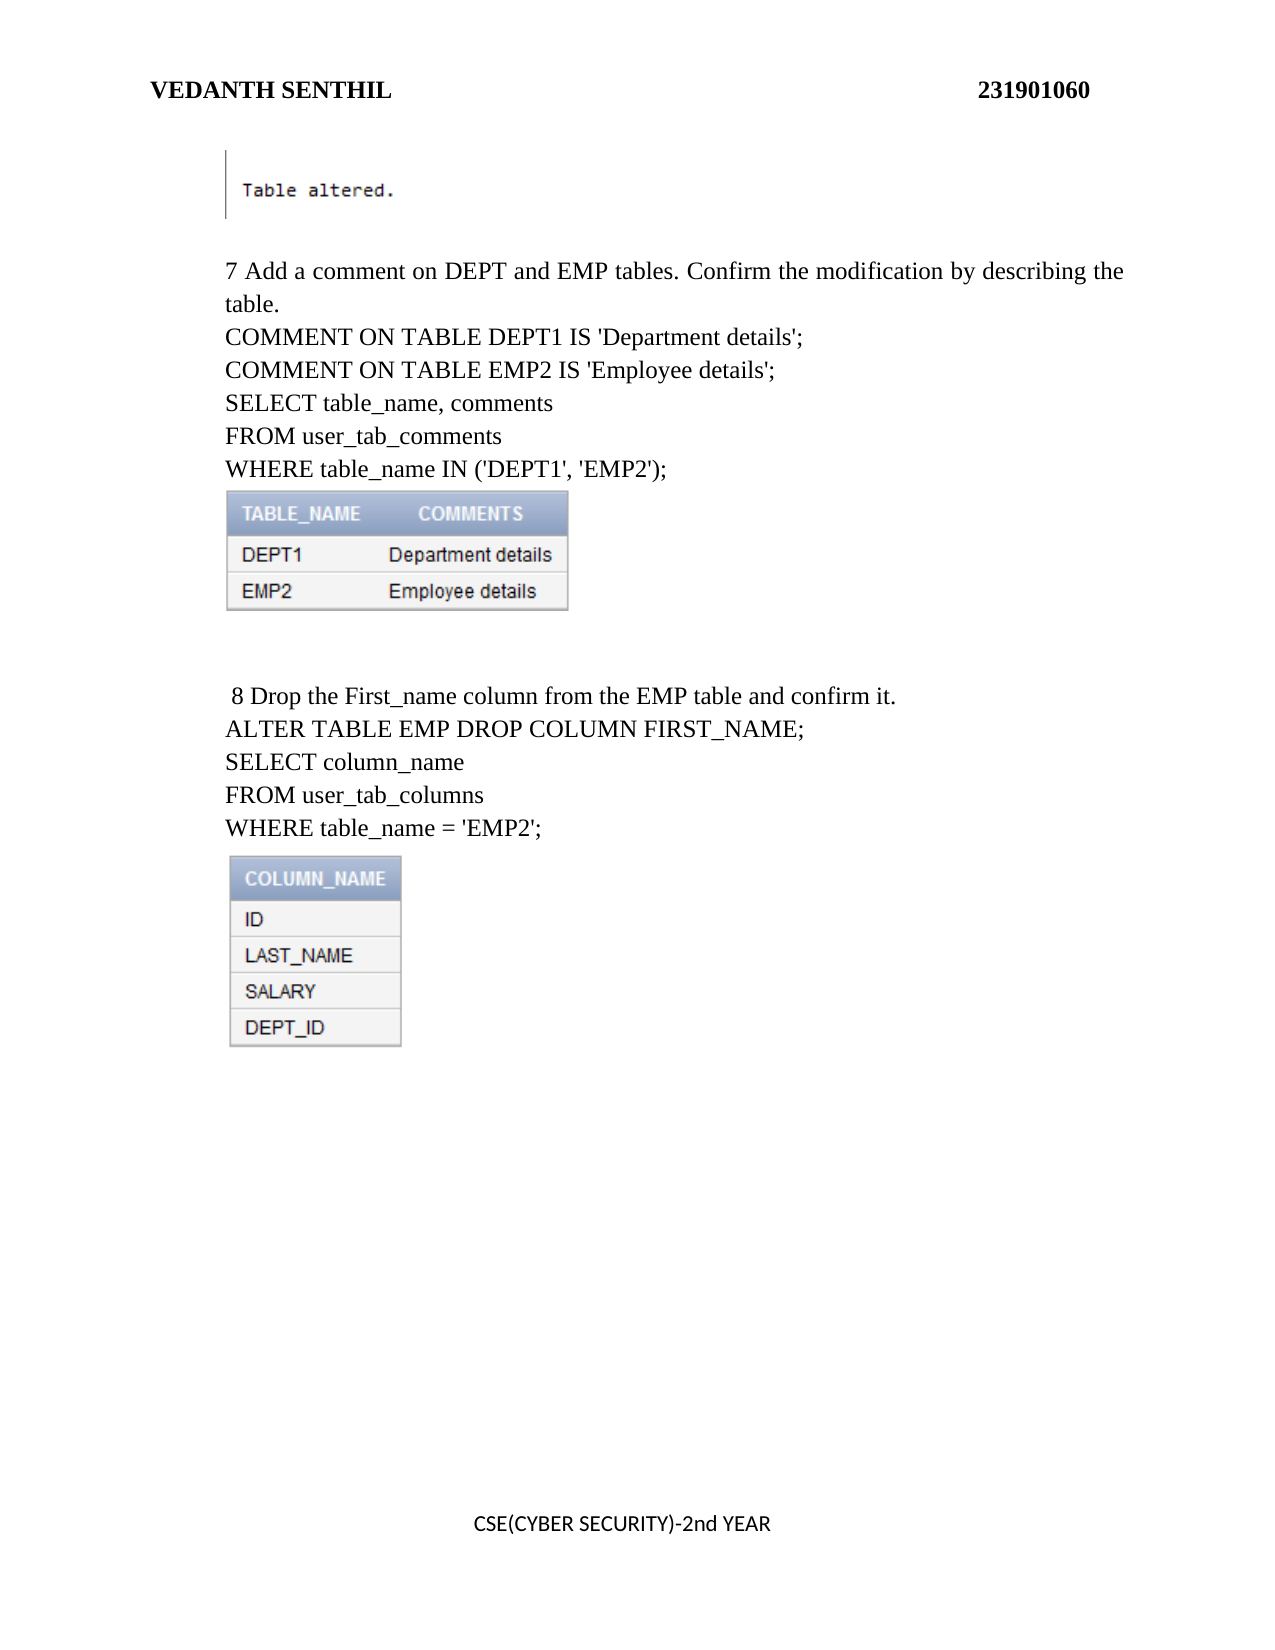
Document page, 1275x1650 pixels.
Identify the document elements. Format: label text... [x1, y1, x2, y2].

list FROM user_tab_columns [225, 780, 1125, 808]
list SELECT table_name, comments [225, 388, 1125, 417]
list ALTER TABLE EMP DROP COLUMN FIRST_NAME; [225, 714, 1125, 742]
list 7 Add a comment on DEPT and EMP tables. Confirm the modification by describing the table. [225, 256, 1125, 318]
list WHERE table_name IN ('DEPT1', 'EMP2'); [225, 454, 1125, 483]
picture [225, 150, 429, 219]
list COMMENT ON TABLE DEPT1 IS 'Department details'; [225, 322, 1125, 351]
list 8 Drop the First_name column from the EMP table and confirm it. [225, 681, 1125, 709]
list COMMENT ON TABLE EMP2 IS 'Employee details'; [225, 355, 1125, 384]
list FROM user_tab_comments [225, 421, 1125, 450]
picture [225, 487, 572, 611]
list SELECT column_name [225, 747, 1125, 776]
list WHERE table_name = 'EMP2'; [225, 813, 1125, 842]
picture [225, 845, 413, 1052]
